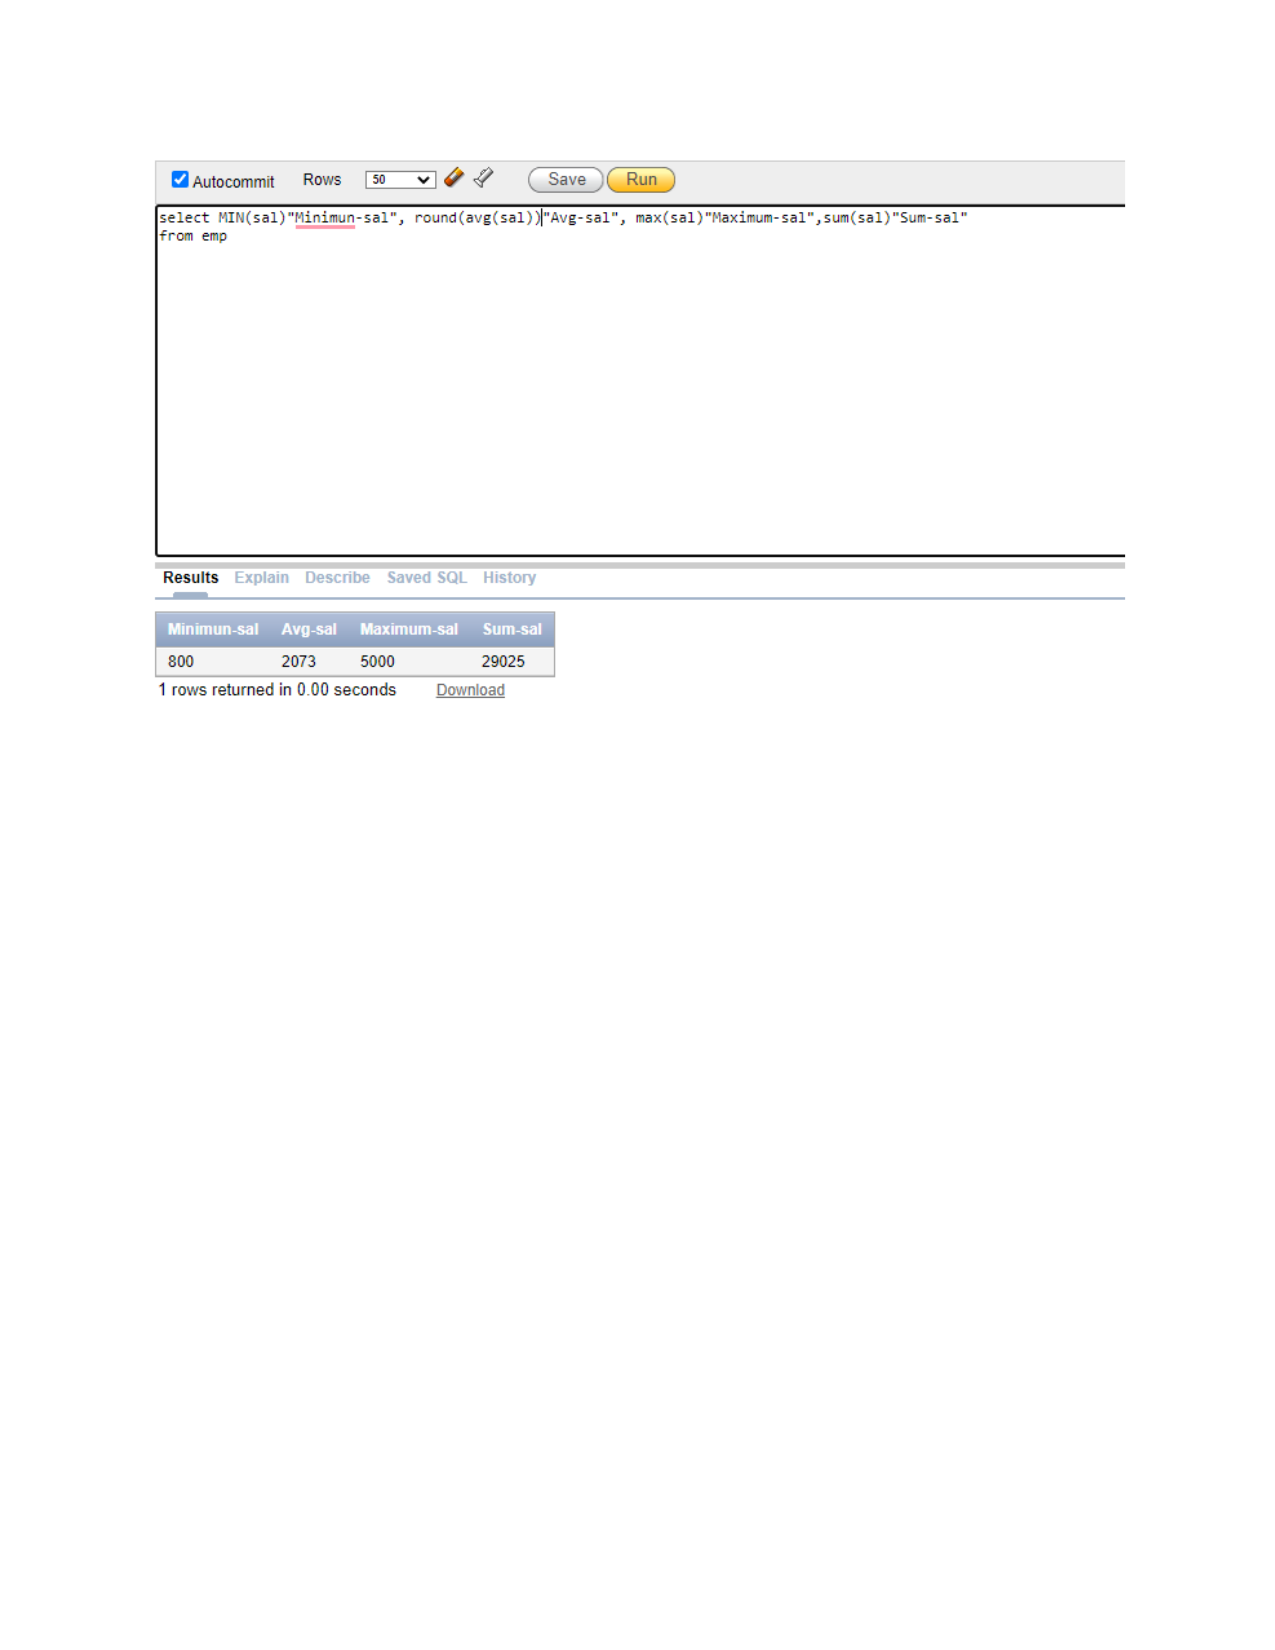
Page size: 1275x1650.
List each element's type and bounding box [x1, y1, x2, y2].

picture [150, 150, 1125, 733]
